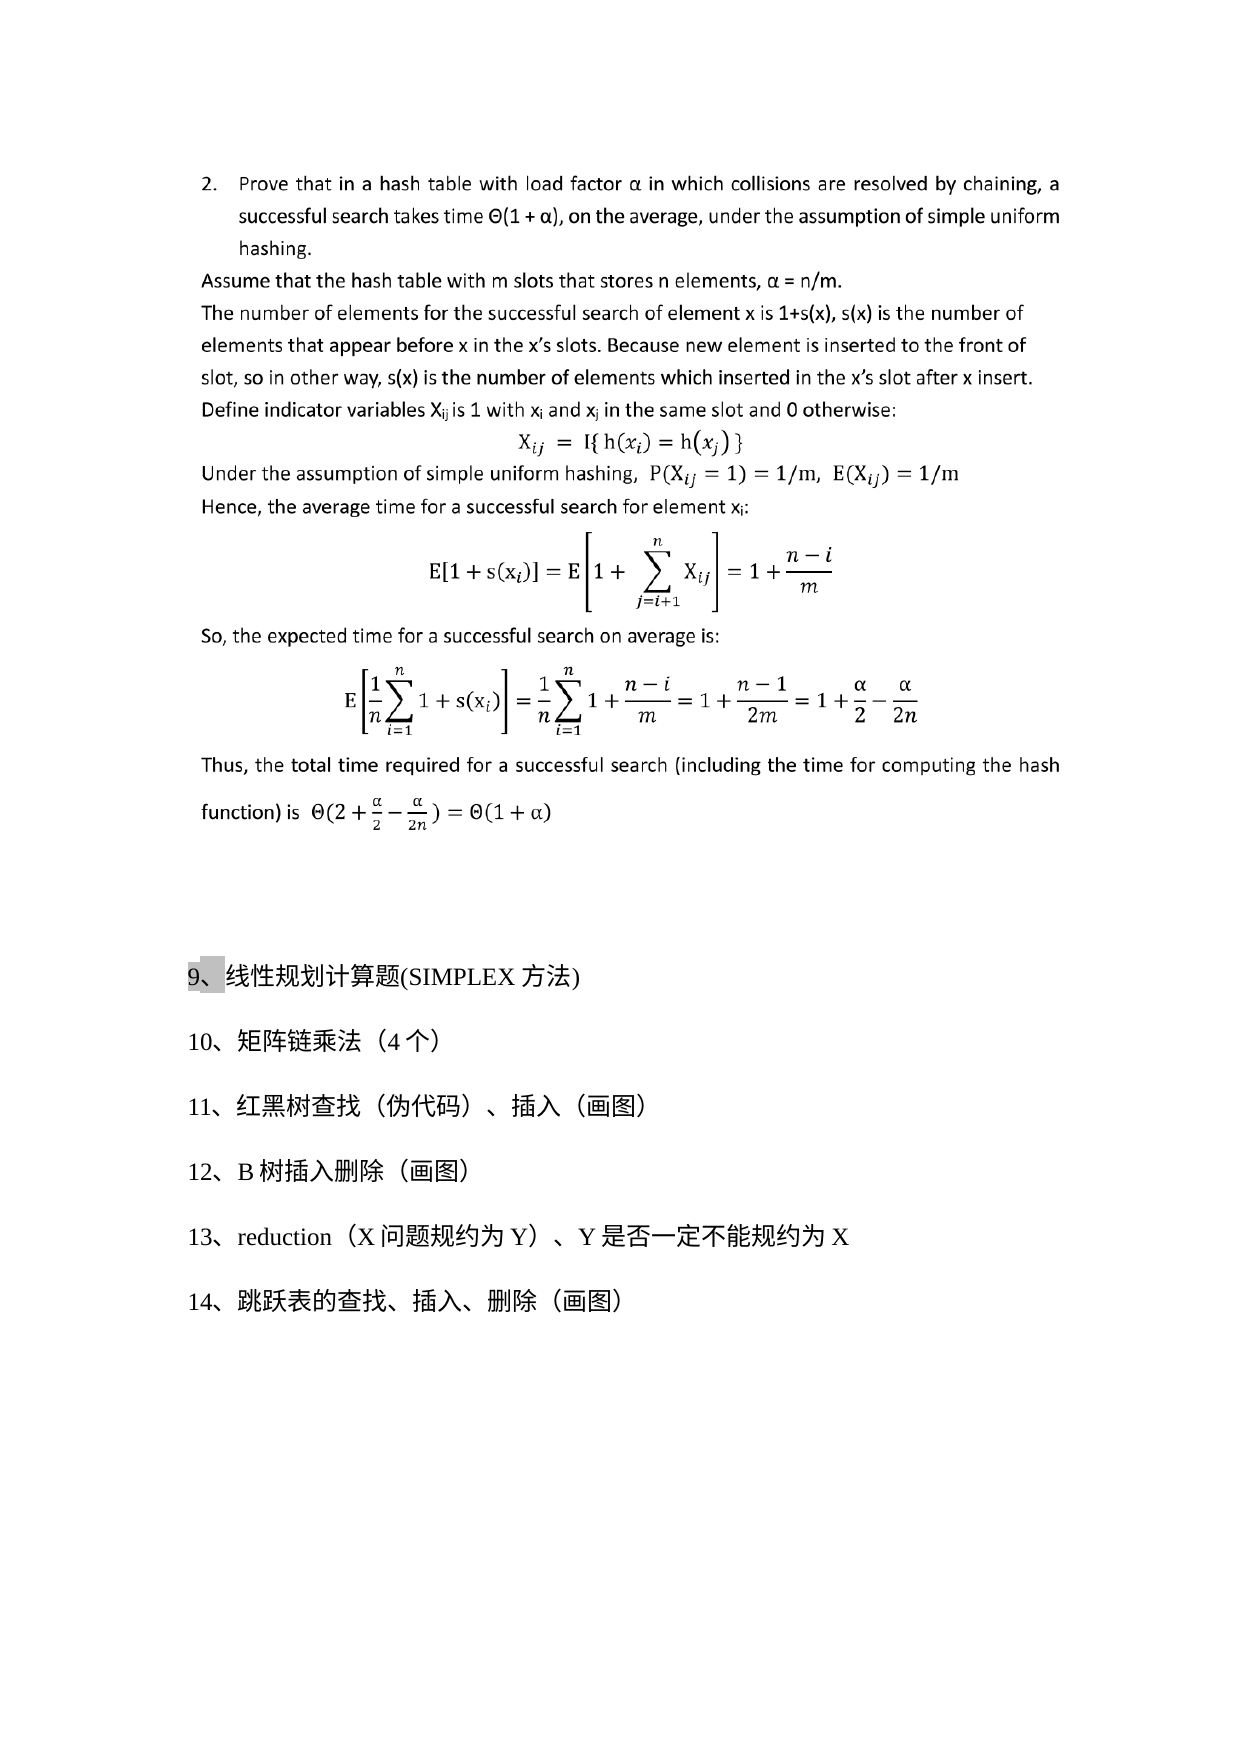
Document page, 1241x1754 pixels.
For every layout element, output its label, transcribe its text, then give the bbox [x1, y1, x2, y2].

text 9、线性规划计算题(SIMPLEX 方法) [187, 942, 1053, 1007]
text 10、矩阵链乘法（4个） [187, 1007, 1053, 1072]
text 13、reduction（X问题规约为Y）、Y是否一定不能规约为X [187, 1202, 1053, 1267]
text 11、红黑树查找（伪代码）、插入（画图） [187, 1072, 1053, 1137]
text 12、B树插入删除（画图） [187, 1137, 1053, 1202]
picture [187, 162, 1067, 838]
text 14、跳跃表的查找、插入、删除（画图） [187, 1267, 1053, 1332]
